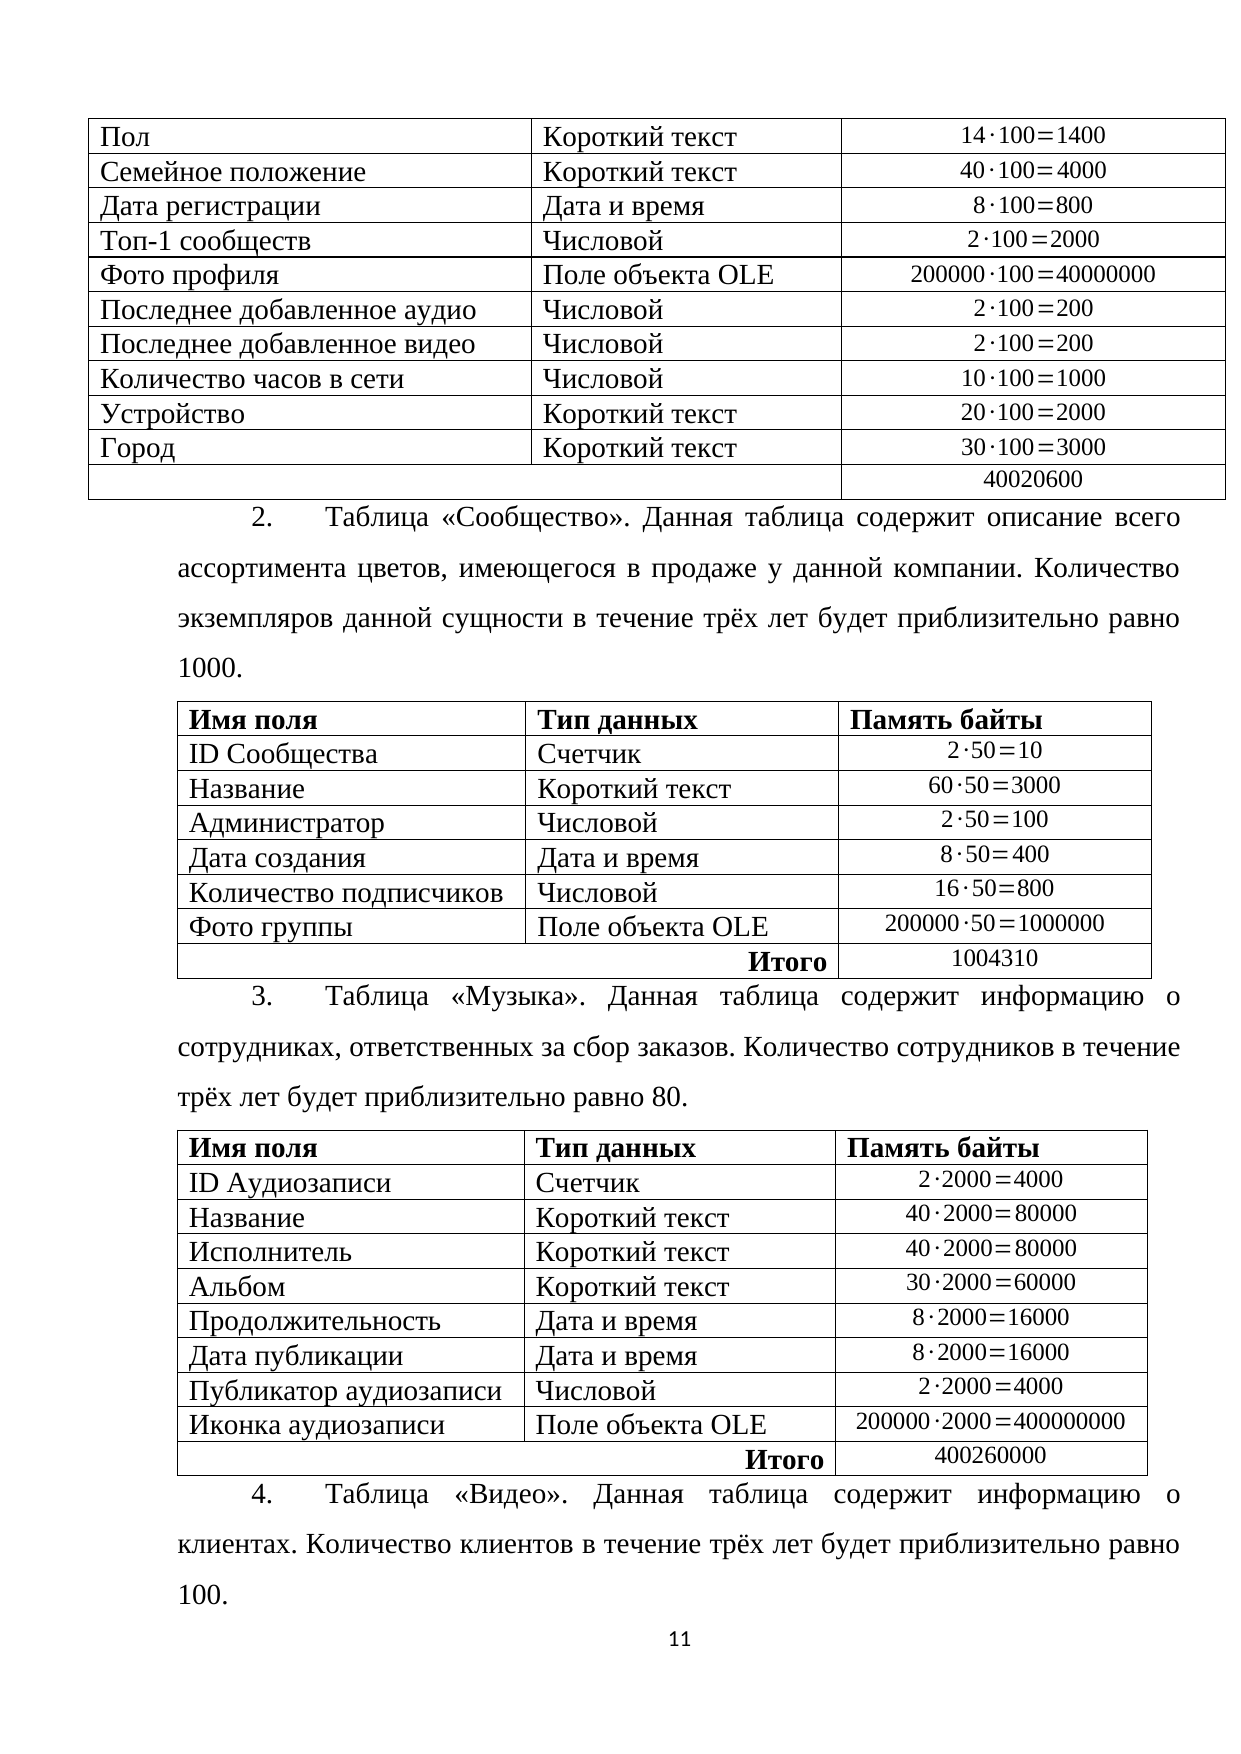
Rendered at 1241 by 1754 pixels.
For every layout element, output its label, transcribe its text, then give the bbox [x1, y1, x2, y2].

table_header Память байты [839, 702, 1151, 735]
table_cell [842, 119, 1225, 153]
table_cell [836, 1165, 1147, 1199]
table_cell Числовой [526, 875, 838, 908]
table_cell Альбом [178, 1269, 524, 1302]
table_cell Короткий текст [532, 154, 841, 187]
table_cell Публикатор аудиозаписи [178, 1373, 524, 1406]
table_cell Пол [89, 119, 531, 153]
table_cell Короткий текст [525, 1234, 835, 1268]
table_cell Дата и время [526, 840, 838, 874]
table_cell [836, 1234, 1147, 1268]
list Таблица «Сообщество». Данная таблица содержит описание всего ассортимента цветов, имеющегося в продаже у данной компании. Количество экземпляров данной сущности в течение трёх лет будет приблизительно равно 1000. [177, 500, 1181, 684]
table_cell [836, 1373, 1147, 1406]
table_cell Дата регистрации [89, 188, 531, 222]
table_cell Итого [178, 944, 838, 977]
table_cell Дата публикации [178, 1338, 524, 1372]
table_cell Короткий текст [525, 1269, 835, 1302]
table_cell Семейное положение [89, 154, 531, 187]
table_cell Числовой [532, 292, 841, 326]
table_cell Короткий текст [532, 396, 841, 429]
table_cell ID Аудиозаписи [178, 1165, 524, 1199]
table_cell [842, 154, 1225, 187]
table_cell Поле объекта OLE [525, 1407, 835, 1441]
table_cell [839, 840, 1151, 874]
table_cell Числовой [532, 223, 841, 256]
table_cell [842, 188, 1225, 222]
table_cell Короткий текст [525, 1200, 835, 1233]
table_cell Числовой [526, 806, 838, 839]
table_cell [836, 1200, 1147, 1233]
table_cell Топ-1 сообществ [89, 223, 531, 256]
table_header Память байты [836, 1131, 1147, 1164]
table_cell Итого [178, 1442, 835, 1475]
table_cell Фото группы [178, 909, 525, 943]
table_cell [842, 396, 1225, 429]
table_cell Короткий текст [532, 119, 841, 153]
table_cell Название [178, 771, 525, 804]
table_cell [839, 875, 1151, 908]
table_cell Иконка аудиозаписи [178, 1407, 524, 1441]
table_cell [836, 1407, 1147, 1441]
table_cell [839, 806, 1151, 839]
table_cell [842, 223, 1225, 256]
table_cell Дата и время [532, 188, 841, 222]
table_cell Количество часов в сети [89, 361, 531, 395]
table_cell Город [89, 430, 531, 464]
list Таблица «Видео». Данная таблица содержит информацию о клиентах. Количество клиентов в течение трёх лет будет приблизительно равно 100. [177, 1476, 1181, 1611]
table_cell ID Сообщества [178, 736, 525, 770]
table_cell Дата создания [178, 840, 525, 874]
table_cell Дата и время [525, 1338, 835, 1372]
table_cell Счетчик [525, 1165, 835, 1199]
list Таблица «Музыка». Данная таблица содержит информацию о сотрудниках, ответственных за сбор заказов. Количество сотрудников в течение трёх лет будет приблизительно равно 80. [177, 978, 1181, 1113]
table_cell Поле объекта OLE [532, 258, 841, 291]
table_cell [842, 327, 1225, 360]
table_cell Короткий текст [532, 430, 841, 464]
table_cell Количество подписчиков [178, 875, 525, 908]
table_cell [839, 771, 1151, 804]
table_cell [842, 465, 1225, 498]
table_cell Администратор [178, 806, 525, 839]
table_cell [836, 1442, 1147, 1475]
table_header Имя поля [178, 1131, 524, 1164]
table_cell Фото профиля [89, 258, 531, 291]
table_header Тип данных [526, 702, 838, 735]
table_cell Название [178, 1200, 524, 1233]
table_cell Поле объекта OLE [526, 909, 838, 943]
table_cell Числовой [532, 327, 841, 360]
table_cell [842, 361, 1225, 395]
table_cell Последнее добавленное видео [89, 327, 531, 360]
table_cell [836, 1338, 1147, 1372]
table_cell [839, 944, 1151, 977]
table_cell [89, 465, 841, 498]
table_cell [839, 736, 1151, 770]
table_cell Счетчик [526, 736, 838, 770]
table_header Тип данных [525, 1131, 835, 1164]
table_cell Устройство [89, 396, 531, 429]
table_cell [842, 430, 1225, 464]
table_cell [842, 258, 1225, 291]
table_cell Короткий текст [526, 771, 838, 804]
table_cell Числовой [532, 361, 841, 395]
table_cell Числовой [525, 1373, 835, 1406]
table_cell [842, 292, 1225, 326]
table_cell [839, 909, 1151, 943]
table_cell Дата и время [525, 1304, 835, 1337]
table_cell Исполнитель [178, 1234, 524, 1268]
table_cell [836, 1304, 1147, 1337]
table_cell [836, 1269, 1147, 1302]
table_cell Последнее добавленное аудио [89, 292, 531, 326]
table_cell Продолжительность [178, 1304, 524, 1337]
table_header Имя поля [178, 702, 525, 735]
